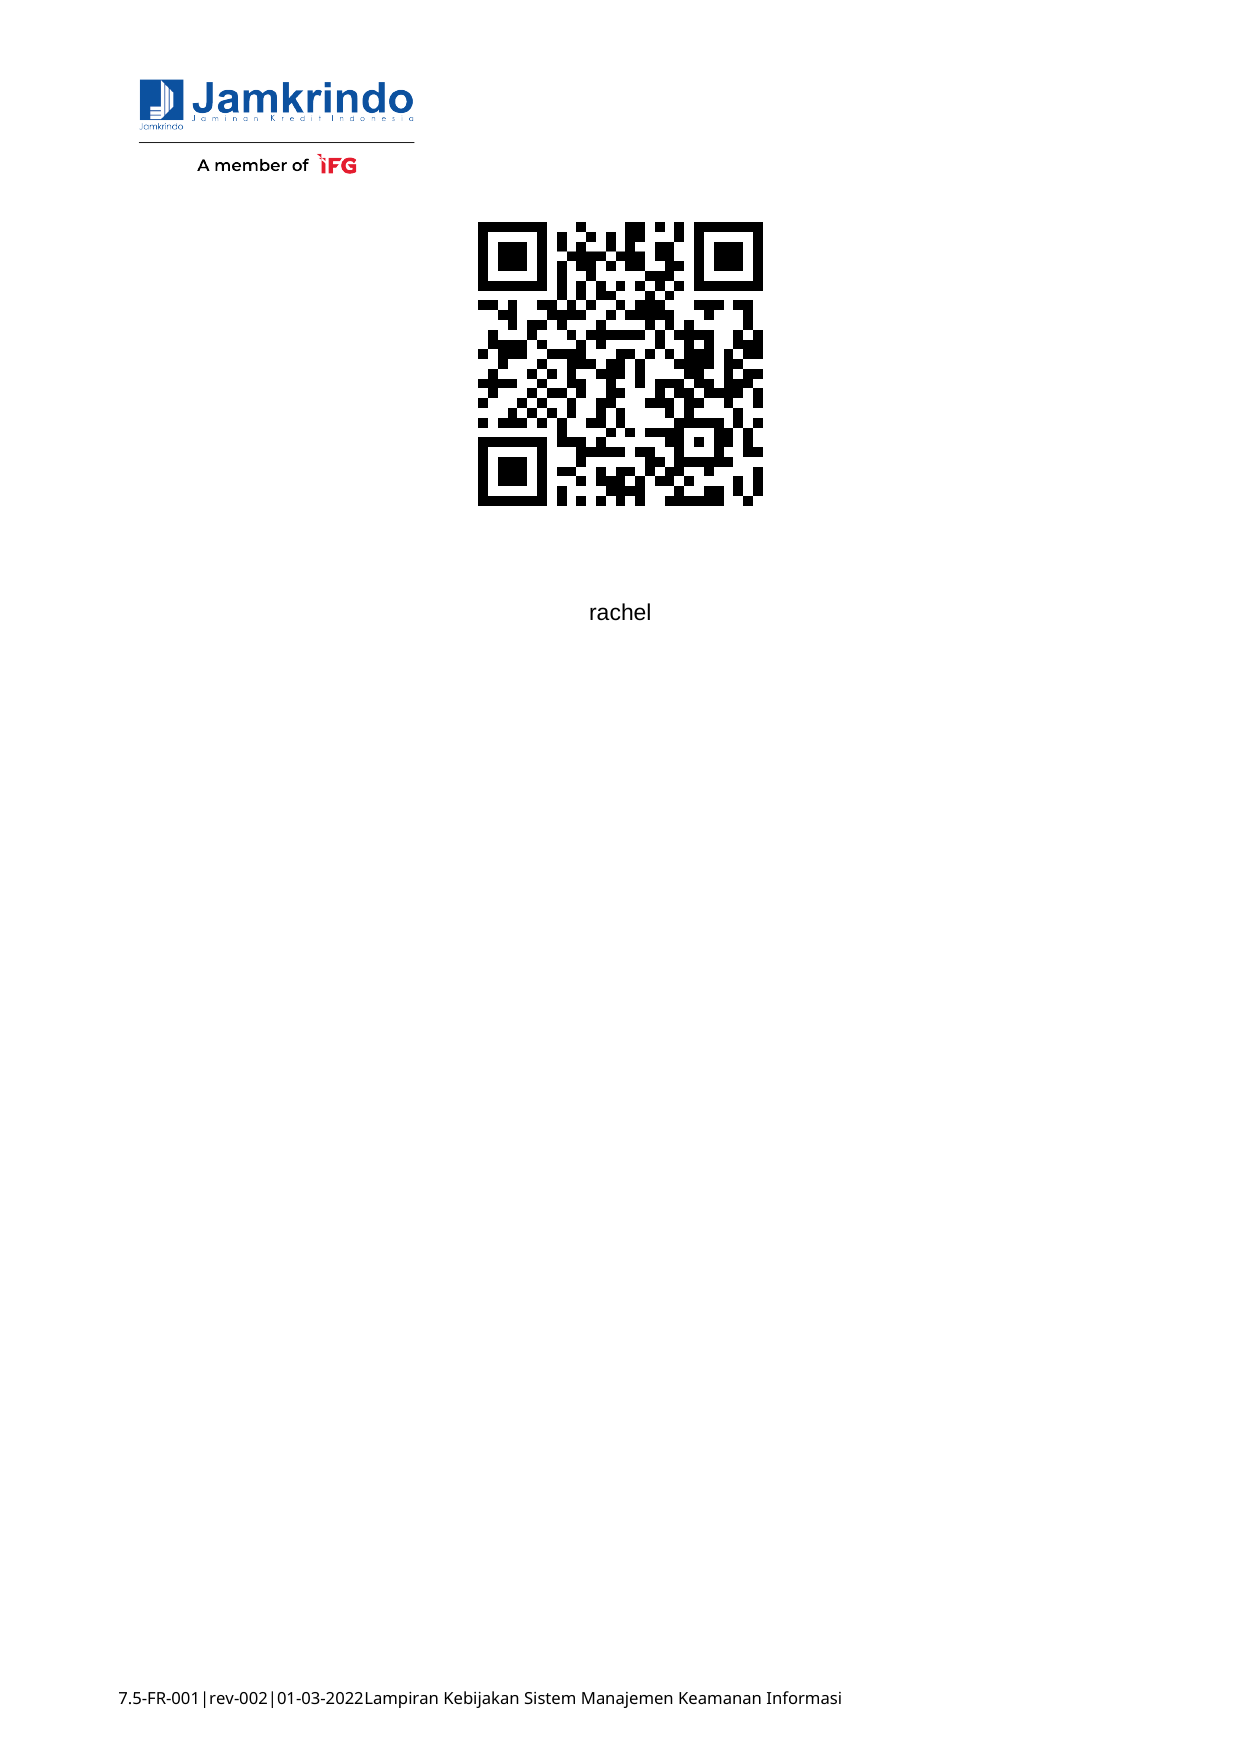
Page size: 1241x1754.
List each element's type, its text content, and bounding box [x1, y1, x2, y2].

picture [463, 207, 777, 520]
picture [118, 73, 435, 180]
table_cell 15 May 2024 kadivOTI rachel [122, 207, 1118, 652]
